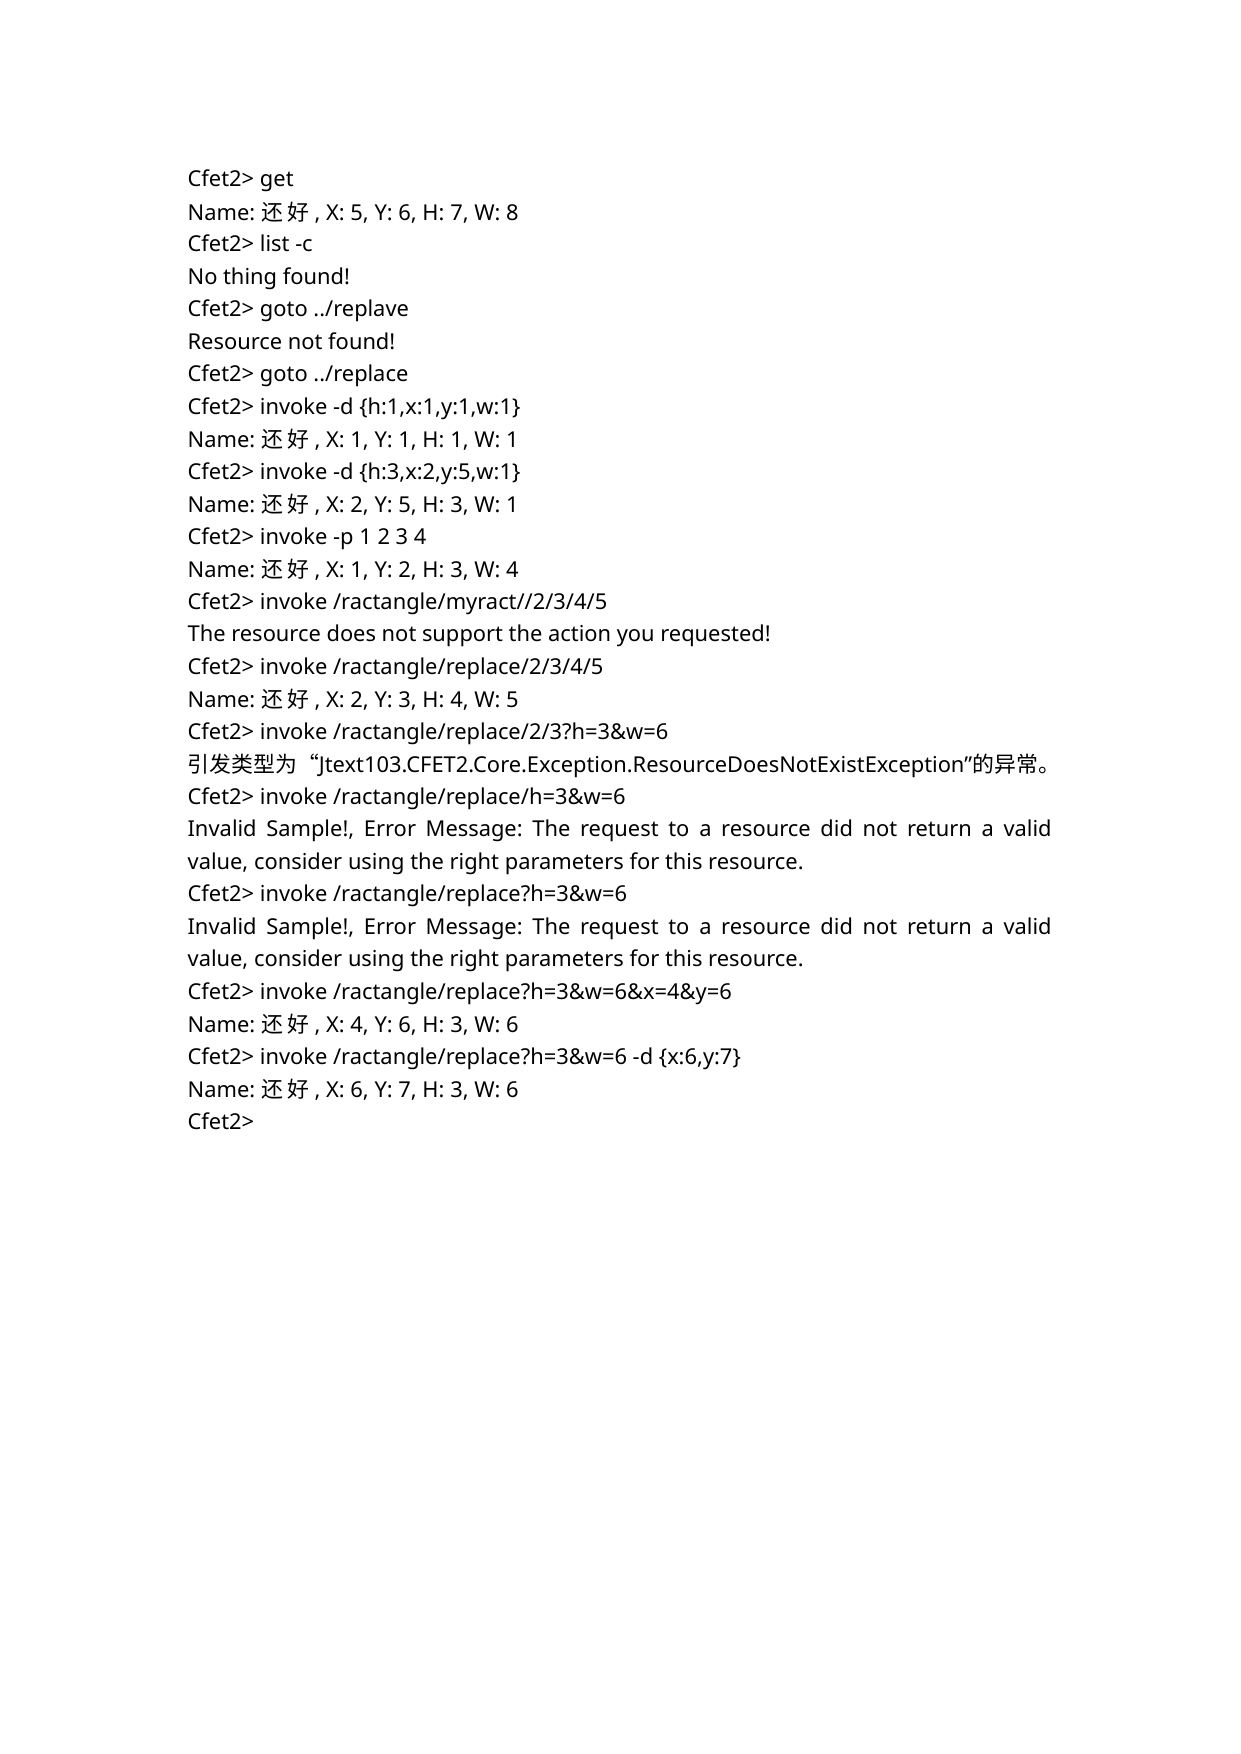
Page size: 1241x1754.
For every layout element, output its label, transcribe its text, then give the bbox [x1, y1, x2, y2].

text 引发类型为“Jtext103.CFET2.Core.Exception.ResourceDoesNotExistException”的异常。 [187, 747, 1053, 779]
text Name: 还 好 , X: 6, Y: 7, H: 3, W: 6 [187, 1072, 1053, 1104]
text Cfet2> invoke -d {h:1,x:1,y:1,w:1} [187, 389, 1053, 422]
text Cfet2> invoke -p 1 2 3 4 [187, 519, 1053, 552]
text Cfet2> list -c [187, 227, 1053, 259]
text Cfet2> invoke -d {h:3,x:2,y:5,w:1} [187, 454, 1053, 487]
text Cfet2> get [187, 162, 1053, 194]
text Name: 还 好 , X: 1, Y: 2, H: 3, W: 4 [187, 552, 1053, 584]
text Name: 还 好 , X: 2, Y: 3, H: 4, W: 5 [187, 682, 1053, 714]
text Cfet2> invoke /ractangle/replace?h=3&w=6 [187, 877, 1053, 909]
text Cfet2> invoke /ractangle/replace/h=3&w=6 [187, 779, 1053, 812]
text Cfet2> invoke /ractangle/replace/2/3/4/5 [187, 649, 1053, 682]
text Cfet2> [187, 1104, 1053, 1137]
text Invalid Sample!, Error Message: The request to a resource did not return a valid value, consider using the right parameters for this resource. [187, 909, 1053, 974]
text Name: 还 好 , X: 2, Y: 5, H: 3, W: 1 [187, 487, 1053, 519]
text Name: 还 好 , X: 4, Y: 6, H: 3, W: 6 [187, 1007, 1053, 1039]
text Name: 还 好 , X: 1, Y: 1, H: 1, W: 1 [187, 422, 1053, 454]
text Cfet2> invoke /ractangle/myract//2/3/4/5 [187, 584, 1053, 617]
text Invalid Sample!, Error Message: The request to a resource did not return a valid value, consider using the right parameters for this resource. [187, 812, 1053, 877]
text Cfet2> invoke /ractangle/replace/2/3?h=3&w=6 [187, 714, 1053, 747]
text No thing found! [187, 259, 1053, 292]
text Cfet2> invoke /ractangle/replace?h=3&w=6&x=4&y=6 [187, 974, 1053, 1007]
text Resource not found! [187, 324, 1053, 357]
text Cfet2> goto ../replave [187, 292, 1053, 324]
text Cfet2> goto ../replace [187, 357, 1053, 389]
text Cfet2> invoke /ractangle/replace?h=3&w=6 -d {x:6,y:7} [187, 1039, 1053, 1072]
text The resource does not support the action you requested! [187, 617, 1053, 649]
text Name: 还 好 , X: 5, Y: 6, H: 7, W: 8 [187, 194, 1053, 227]
